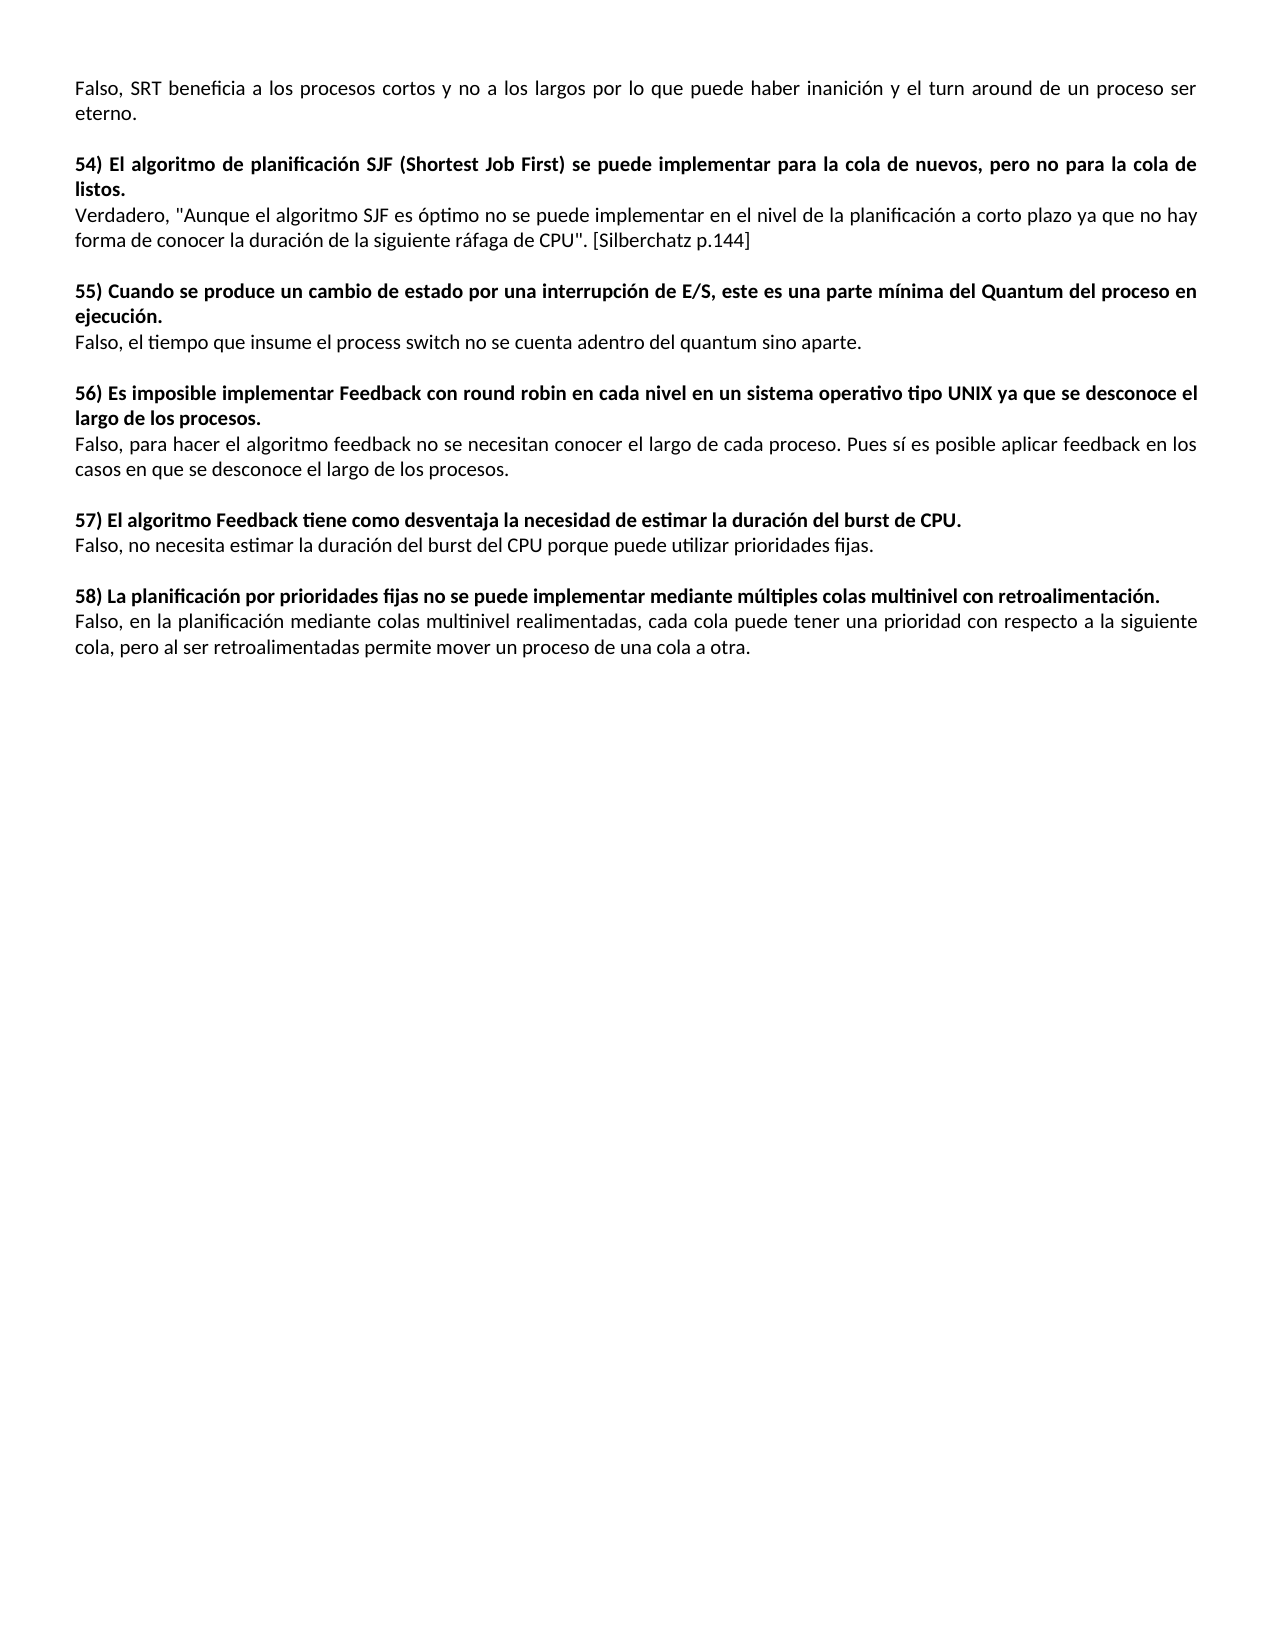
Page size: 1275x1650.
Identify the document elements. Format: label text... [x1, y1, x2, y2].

text Falso, el tiempo que insume el process switch no se cuenta adentro del quantum sino aparte. [75, 329, 1200, 354]
text 58) La planificación por prioridades fijas no se puede implementar mediante múltiples colas multinivel con retroalimentación. [75, 558, 1200, 609]
text 56) Es imposible implementar Feedback con round robin en cada nivel en un sistema operativo tipo UNIX ya que se desconoce el largo de los procesos. [75, 354, 1200, 431]
text 54) El algoritmo de planificación SJF (Shortest Job First) se puede implementar para la cola de nuevos, pero no para la cola de listos. Verdadero, "Aunque el algoritmo SJF es óptimo no se puede implementar en el nivel de la planificación a corto plazo ya que no hay forma de conocer la duración de la siguiente ráfaga de CPU". [Silberchatz p.144] [75, 151, 1200, 253]
text Falso, para hacer el algoritmo feedback no se necesitan conocer el largo de cada proceso. Pues sí es posible aplicar feedback en los casos en que se desconoce el largo de los procesos. [75, 431, 1200, 482]
text Falso, no necesita estimar la duración del burst del CPU porque puede utilizar prioridades fijas. [75, 532, 1200, 558]
text Falso, SRT beneficia a los procesos cortos y no a los largos por lo que puede haber inanición y el turn around de un proceso ser eterno. [75, 75, 1200, 126]
text 57) El algoritmo Feedback tiene como desventaja la necesidad de estimar la duración del burst de CPU. [75, 507, 1200, 532]
text Falso, en la planificación mediante colas multinivel realimentadas, cada cola puede tener una prioridad con respecto a la siguiente cola, pero al ser retroalimentadas permite mover un proceso de una cola a otra. [75, 609, 1200, 659]
text 55) Cuando se produce un cambio de estado por una interrupción de E/S, este es una parte mínima del Quantum del proceso en ejecución. [75, 253, 1200, 329]
